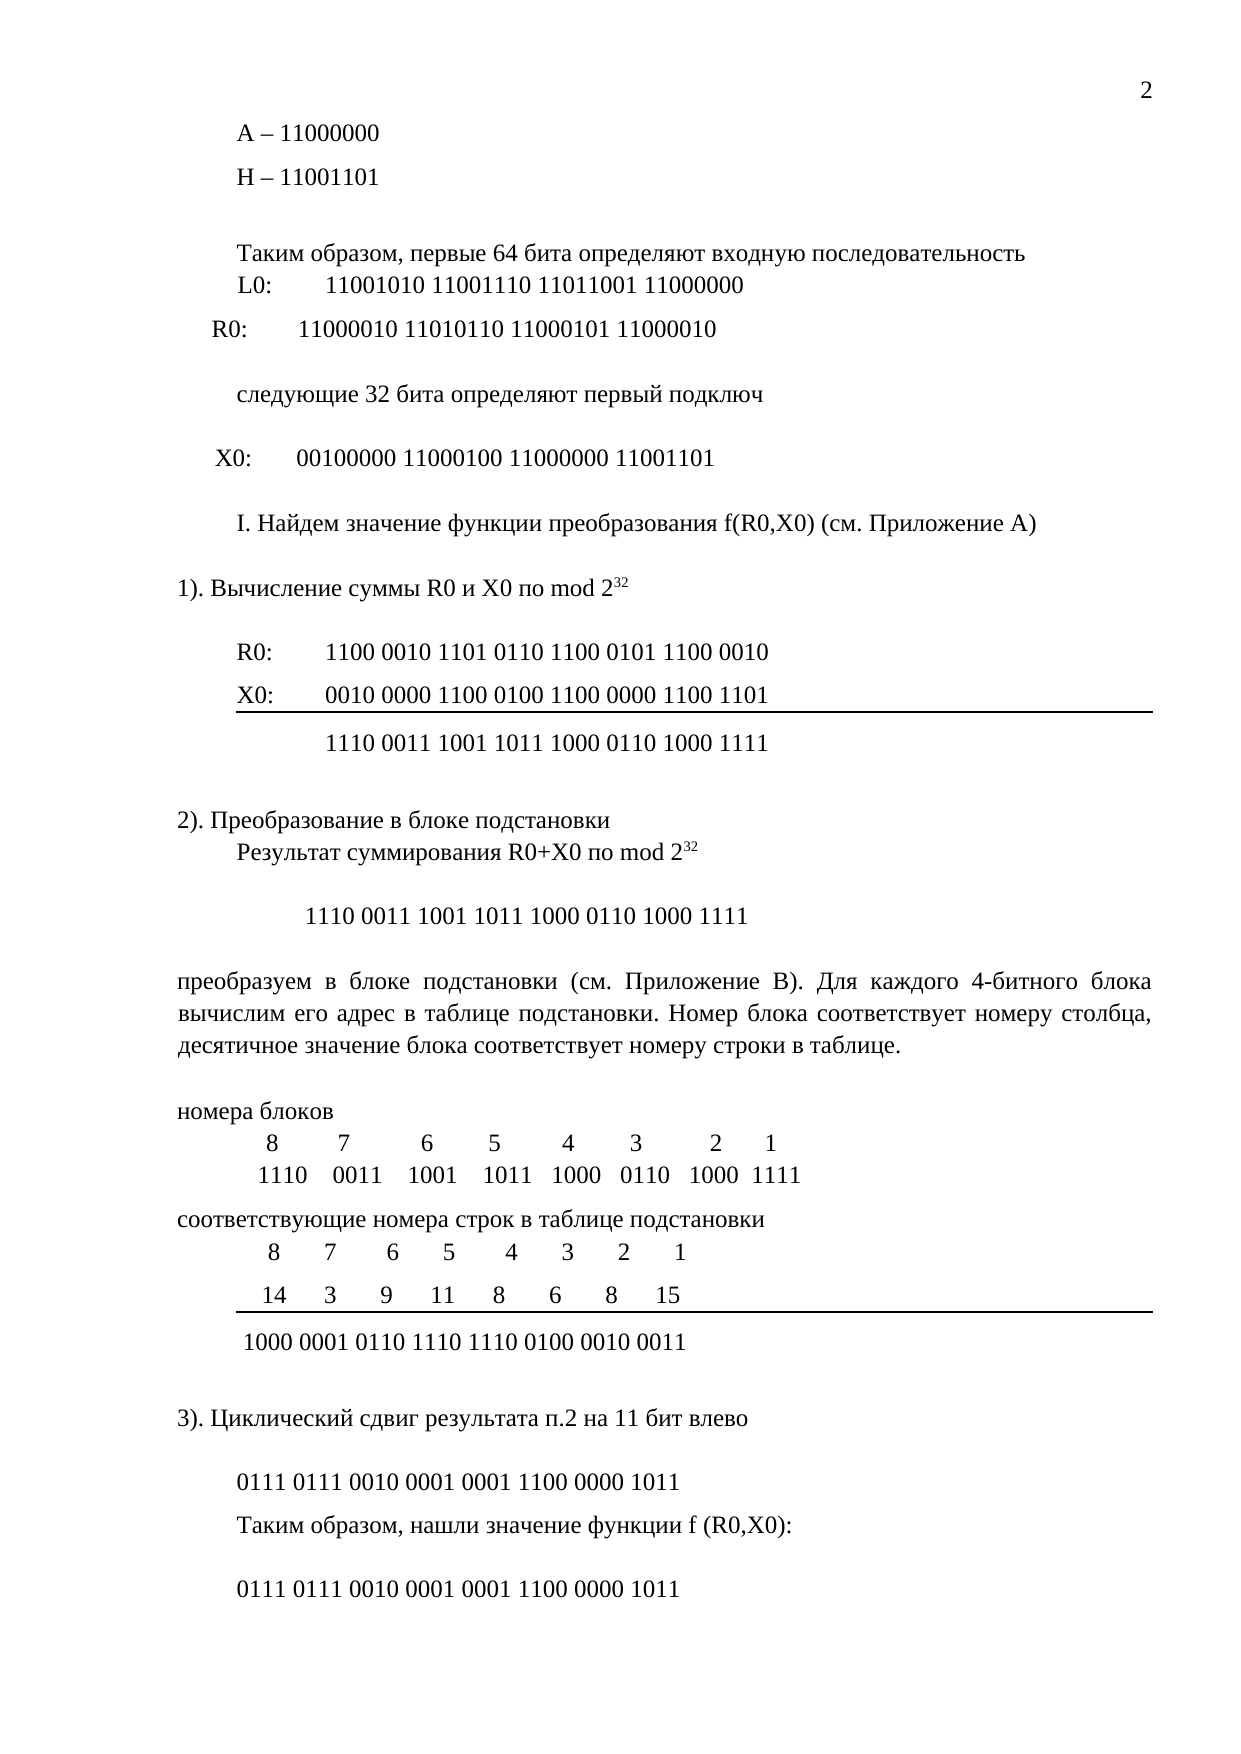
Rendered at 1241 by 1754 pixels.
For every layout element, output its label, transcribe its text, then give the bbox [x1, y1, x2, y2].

text R0: 1100 0010 1101 0110 1100 0101 1100 0010 [236, 637, 1153, 666]
text соответствующие номера строк в таблице подстановки [177, 1204, 1153, 1233]
text 0111 0111 0010 0001 0001 1100 0000 1011 [236, 1574, 1153, 1603]
text Таким образом, нашли значение функции f (R0,X0): [236, 1511, 1153, 1539]
text преобразуем в блоке подстановки (см. Приложение В). Для каждого 4-битного блока вычислим его адрес в таблице подстановки. Номер блока соответствует номеру столбца, десятичное значение блока соответствует номеру строки в таблице. [177, 966, 1153, 1059]
text Н – 11001101 [236, 162, 1153, 191]
text 1). Вычисление суммы R0 и X0 по mod 232 [177, 573, 1153, 602]
text А – 11000000 [236, 118, 1153, 147]
text 2). Преобразование в блоке подстановки [177, 805, 1153, 834]
text L0: 11001010 11001110 11011001 11000000 [236, 270, 1153, 299]
text I. Найдем значение функции преобразования f(R0,X0) (см. Приложение А) [236, 508, 1153, 537]
text R0: 11000010 11010110 11000101 11000010 [177, 314, 1153, 343]
text 8 7 6 5 4 3 2 1 [177, 1128, 1153, 1157]
text 1000 0001 0110 1110 1110 0100 0010 0011 [236, 1327, 1153, 1356]
text Таким образом, первые 64 бита определяют входную последовательность [236, 238, 1153, 267]
text Результат суммирования R0+X0 по mod 232 [236, 837, 1153, 866]
text 1110 0011 1001 1011 1000 0110 1000 1111 [251, 1161, 1153, 1189]
text следующие 32 бита определяют первый подключ [236, 379, 1153, 408]
text номера блоков [177, 1096, 1153, 1124]
text Х0: 0010 0000 1100 0100 1100 0000 1100 1101 [236, 681, 1153, 711]
text 8 7 6 5 4 3 2 1 [236, 1237, 1153, 1265]
text 3). Циклический сдвиг результата п.2 на 11 бит влево [177, 1403, 1153, 1432]
text 0111 0111 0010 0001 0001 1100 0000 1011 [236, 1467, 1153, 1496]
text Х0: 00100000 11000100 11000000 11001101 [177, 443, 1153, 472]
text 1110 0011 1001 1011 1000 0110 1000 1111 [236, 728, 1153, 757]
text 1110 0011 1001 1011 1000 0110 1000 1111 [177, 901, 1153, 929]
text 14 3 9 11 8 6 8 15 [236, 1280, 1153, 1311]
